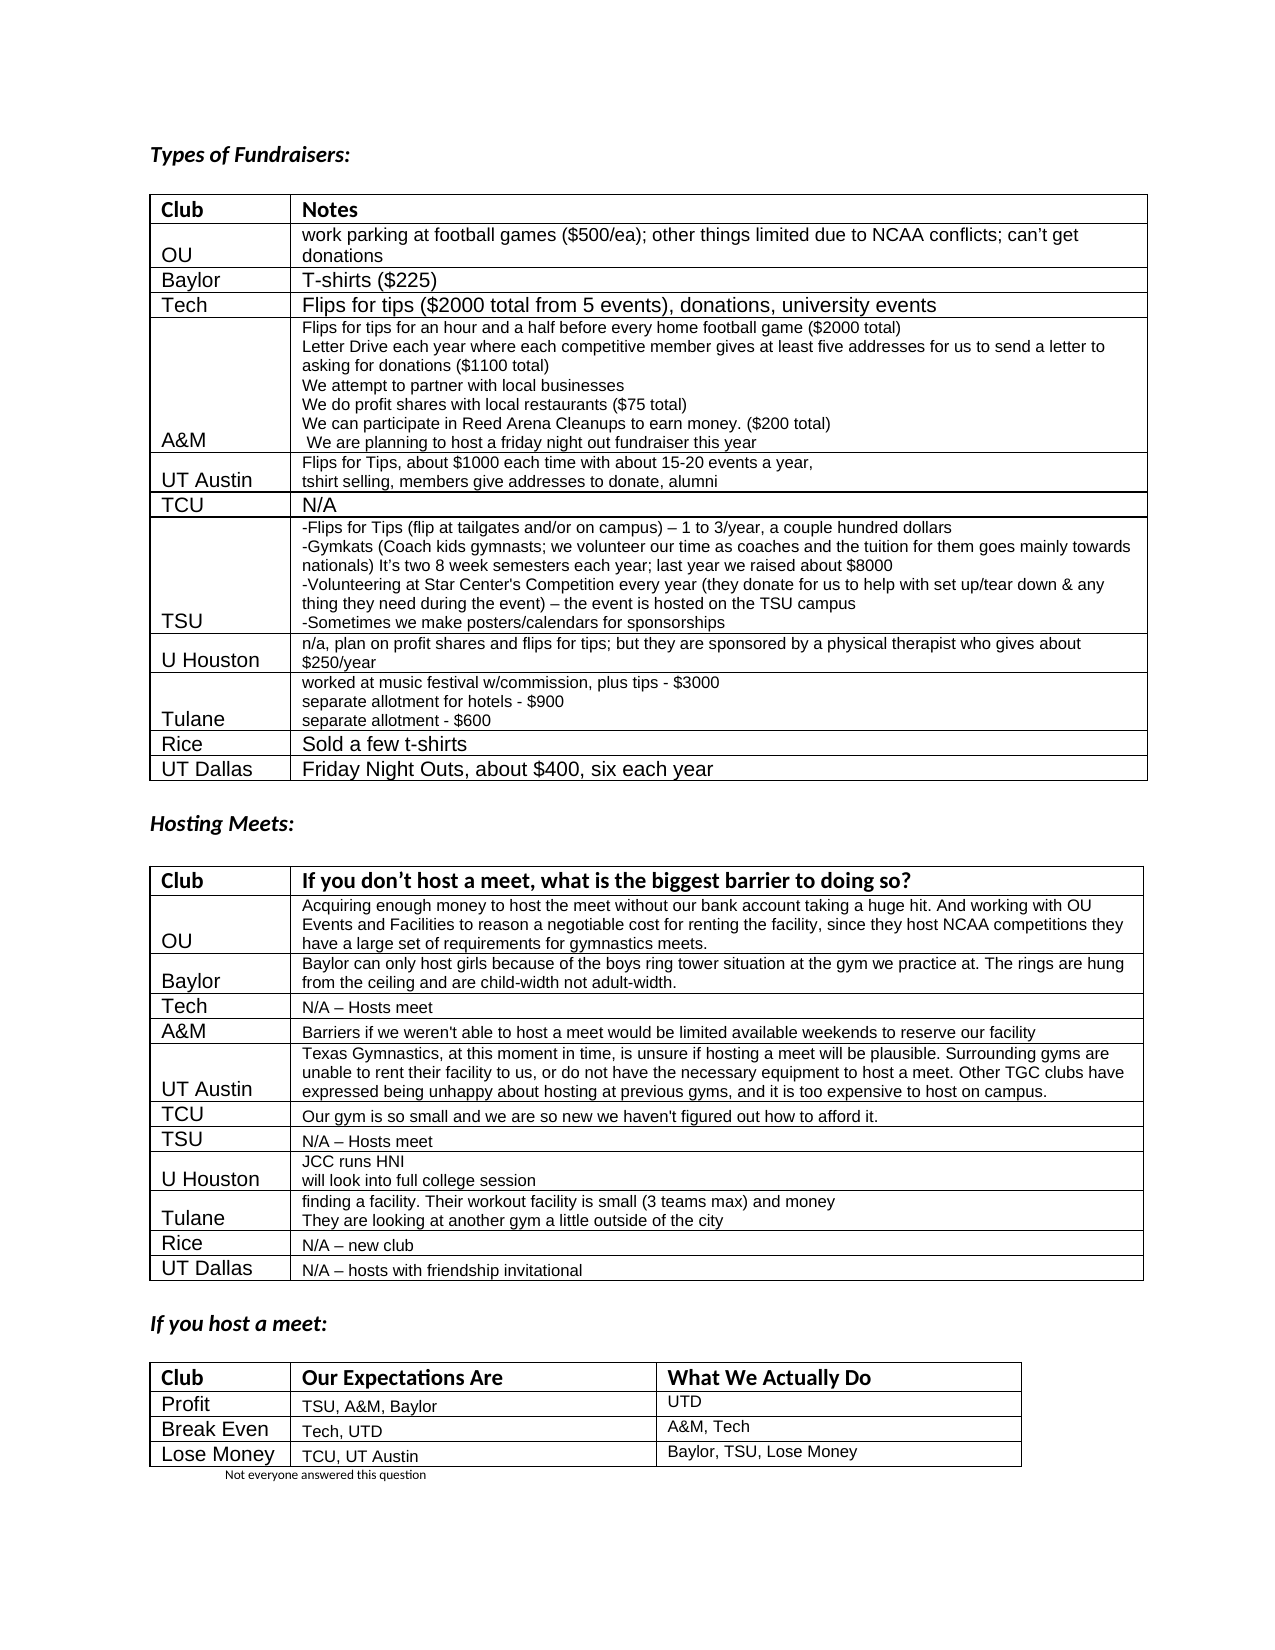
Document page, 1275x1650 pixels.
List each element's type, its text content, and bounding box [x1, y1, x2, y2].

table_cell TSU [151, 1127, 290, 1151]
table_cell Tech, UTD [291, 1417, 656, 1441]
table_cell Acquiring enough money to host the meet without our bank account taking a huge hit. And working with OU Events and Facilities to reason a negotiable cost for renting the facility, since they host NCAA competitions they have a large set of requirements for gymnastics meets. [291, 896, 1143, 953]
table_header Club [151, 1363, 290, 1391]
table_header If you don’t host a meet, what is the biggest barrier to doing so? [291, 867, 1143, 894]
table_header What We Actually Do [657, 1363, 1021, 1391]
table_cell Flips for tips for an hour and a half before every home football game ($2000 total) Letter Drive each year where each competitive member gives at least five addresses for us to send a letter to asking for donations ($1100 total) We attempt to partner with local businesses We do profit shares with local restaurants ($75 total) We can participate in Reed Arena Cleanups to earn money. ($200 total) We are planning to host a friday night out fundraiser this year [291, 318, 1147, 452]
table_cell A&M [151, 318, 290, 452]
table_cell TCU [151, 493, 290, 516]
table_header Notes [291, 195, 1147, 223]
table_cell Tulane [151, 1191, 290, 1230]
table_header Club [151, 867, 290, 894]
table_cell n/a, plan on profit shares and flips for tips; but they are sponsored by a physical therapist who gives about $250/year [291, 634, 1147, 672]
table_cell TCU, UT Austin [291, 1442, 656, 1466]
table_cell Tech [151, 994, 290, 1017]
table_cell U Houston [151, 1152, 290, 1190]
table_cell TCU [151, 1102, 290, 1126]
text If you host a meet: [150, 1309, 1125, 1337]
table_cell A&M, Tech [657, 1417, 1021, 1441]
table_cell TSU [151, 518, 290, 632]
table_cell Flips for tips ($2000 total from 5 events), donations, university events [291, 293, 1147, 317]
table_cell Baylor, TSU, Lose Money [657, 1442, 1021, 1466]
table_cell Tech [151, 293, 290, 317]
table_cell N/A – Hosts meet [291, 994, 1143, 1017]
table_cell OU [151, 896, 290, 953]
table_cell work parking at football games ($500/ea); other things limited due to NCAA conflicts; can’t get donations [291, 224, 1147, 267]
text Types of Fundraisers: [150, 141, 1125, 169]
table_cell UTD [657, 1392, 1021, 1416]
table_cell Tulane [151, 673, 290, 730]
table_cell Lose Money [151, 1442, 290, 1466]
table_cell UT Dallas [151, 756, 290, 780]
list Not everyone answered this question [225, 1467, 1125, 1495]
table_cell Baylor [151, 268, 290, 292]
table_cell A&M [151, 1019, 290, 1042]
table_cell Baylor can only host girls because of the boys ring tower situation at the gym we practice at. The rings are hung from the ceiling and are child-width not adult-width. [291, 954, 1143, 992]
table_cell U Houston [151, 634, 290, 672]
table_cell OU [151, 224, 290, 267]
table_cell JCC runs HNI will look into full college session [291, 1152, 1143, 1190]
table_cell worked at music festival w/commission, plus tips - $3000 separate allotment for hotels - $900 separate allotment - $600 [291, 673, 1147, 730]
table_cell N/A [291, 493, 1147, 516]
table_cell Baylor [151, 954, 290, 992]
table_cell Texas Gymnastics, at this moment in time, is unsure if hosting a meet will be plausible. Surrounding gyms are unable to rent their facility to us, or do not have the necessary equipment to host a meet. Other TGC clubs have expressed being unhappy about hosting at previous gyms, and it is too expensive to host on campus. [291, 1044, 1143, 1101]
table_cell UT Dallas [151, 1256, 290, 1280]
table_cell T-shirts ($225) [291, 268, 1147, 292]
table_header Our Expectations Are [291, 1363, 656, 1391]
table_cell Sold a few t-shirts [291, 731, 1147, 755]
table_cell finding a facility. Their workout facility is small (3 teams max) and money They are looking at another gym a little outside of the city [291, 1191, 1143, 1230]
table_cell UT Austin [151, 1044, 290, 1101]
table_cell UT Austin [151, 453, 290, 491]
table_cell N/A – hosts with friendship invitational [291, 1256, 1143, 1280]
table_cell Friday Night Outs, about $400, six each year [291, 756, 1147, 780]
table_cell Our gym is so small and we are so new we haven't figured out how to afford it. [291, 1102, 1143, 1126]
table_cell Break Even [151, 1417, 290, 1441]
table_cell TSU, A&M, Baylor [291, 1392, 656, 1416]
table_header Club [151, 195, 290, 223]
table_cell Rice [151, 1231, 290, 1255]
table_cell -Flips for Tips (flip at tailgates and/or on campus) – 1 to 3/year, a couple hundred dollars -Gymkats (Coach kids gymnasts; we volunteer our time as coaches and the tuition for them goes mainly towards nationals) It’s two 8 week semesters each year; last year we raised about $8000 -Volunteering at Star Center's Competition every year (they donate for us to help with set up/tear down & any thing they need during the event) – the event is hosted on the TSU campus -Sometimes we make posters/calendars for sponsorships [291, 518, 1147, 632]
table_cell Rice [151, 731, 290, 755]
table_cell Barriers if we weren't able to host a meet would be limited available weekends to reserve our facility [291, 1019, 1143, 1042]
table_cell Flips for Tips, about $1000 each time with about 15-20 events a year, tshirt selling, members give addresses to donate, alumni [291, 453, 1147, 491]
table_cell N/A – Hosts meet [291, 1127, 1143, 1151]
text Hosting Meets: [150, 809, 1125, 837]
table_cell N/A – new club [291, 1231, 1143, 1255]
table_cell Profit [151, 1392, 290, 1416]
